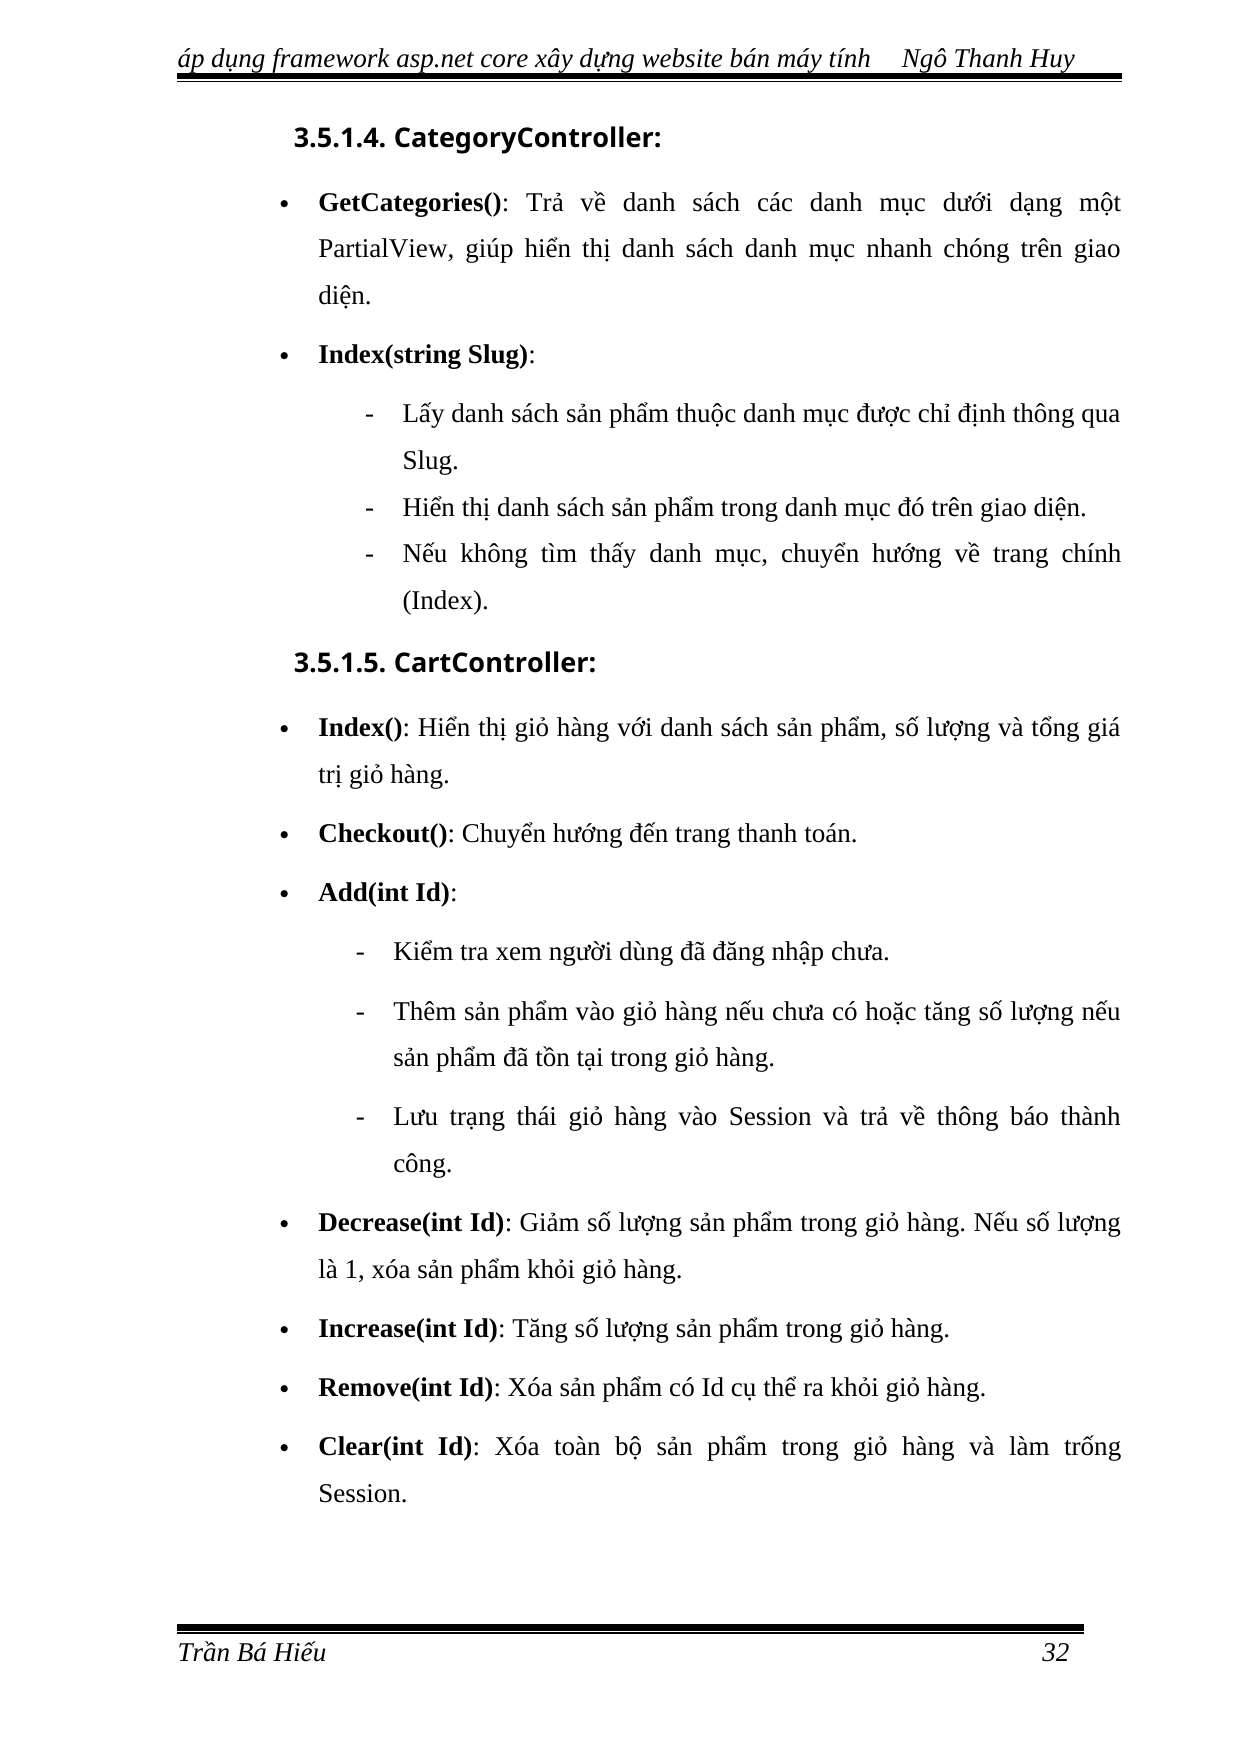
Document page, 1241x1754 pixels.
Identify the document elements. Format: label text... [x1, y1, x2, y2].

list Lưu trạng thái giỏ hàng vào Session và trả về thông báo thành công. [356, 1100, 1122, 1178]
list Kiểm tra xem người dùng đã đăng nhập chưa. [356, 935, 1122, 967]
list Nếu không tìm thấy danh mục, chuyển hướng về trang chính (Index). [365, 538, 1122, 615]
list Lấy danh sách sản phẩm thuộc danh mục được chỉ định thông qua Slug. [365, 398, 1122, 475]
text CategoryController: [218, 118, 1122, 155]
list Decrease(int Id): Giảm số lượng sản phẩm trong giỏ hàng. Nếu số lượng là 1, xóa sản phẩm khỏi giỏ hàng. [281, 1206, 1122, 1284]
text CartController: [218, 643, 1122, 680]
list Checkout(): Chuyển hướng đến trang thanh toán. [281, 817, 1122, 848]
list Index(): Hiển thị giỏ hàng với danh sách sản phẩm, số lượng và tổng giá trị giỏ hàng. [281, 711, 1122, 789]
list Add(int Id): [281, 876, 1122, 907]
list Increase(int Id): Tăng số lượng sản phẩm trong giỏ hàng. [281, 1312, 1122, 1343]
list Remove(int Id): Xóa sản phẩm có Id cụ thể ra khỏi giỏ hàng. [281, 1371, 1122, 1402]
list Thêm sản phẩm vào giỏ hàng nếu chưa có hoặc tăng số lượng nếu sản phẩm đã tồn tại trong giỏ hàng. [356, 994, 1122, 1072]
list Hiển thị danh sách sản phẩm trong danh mục đó trên giao diện. [365, 491, 1122, 522]
list Index(string Slug): [281, 338, 1122, 369]
list Clear(int Id): Xóa toàn bộ sản phẩm trong giỏ hàng và làm trống Session. [281, 1430, 1122, 1508]
list GetCategories(): Trả về danh sách các danh mục dưới dạng một PartialView, giúp hiển thị danh sách danh mục nhanh chóng trên giao diện. [281, 186, 1122, 310]
